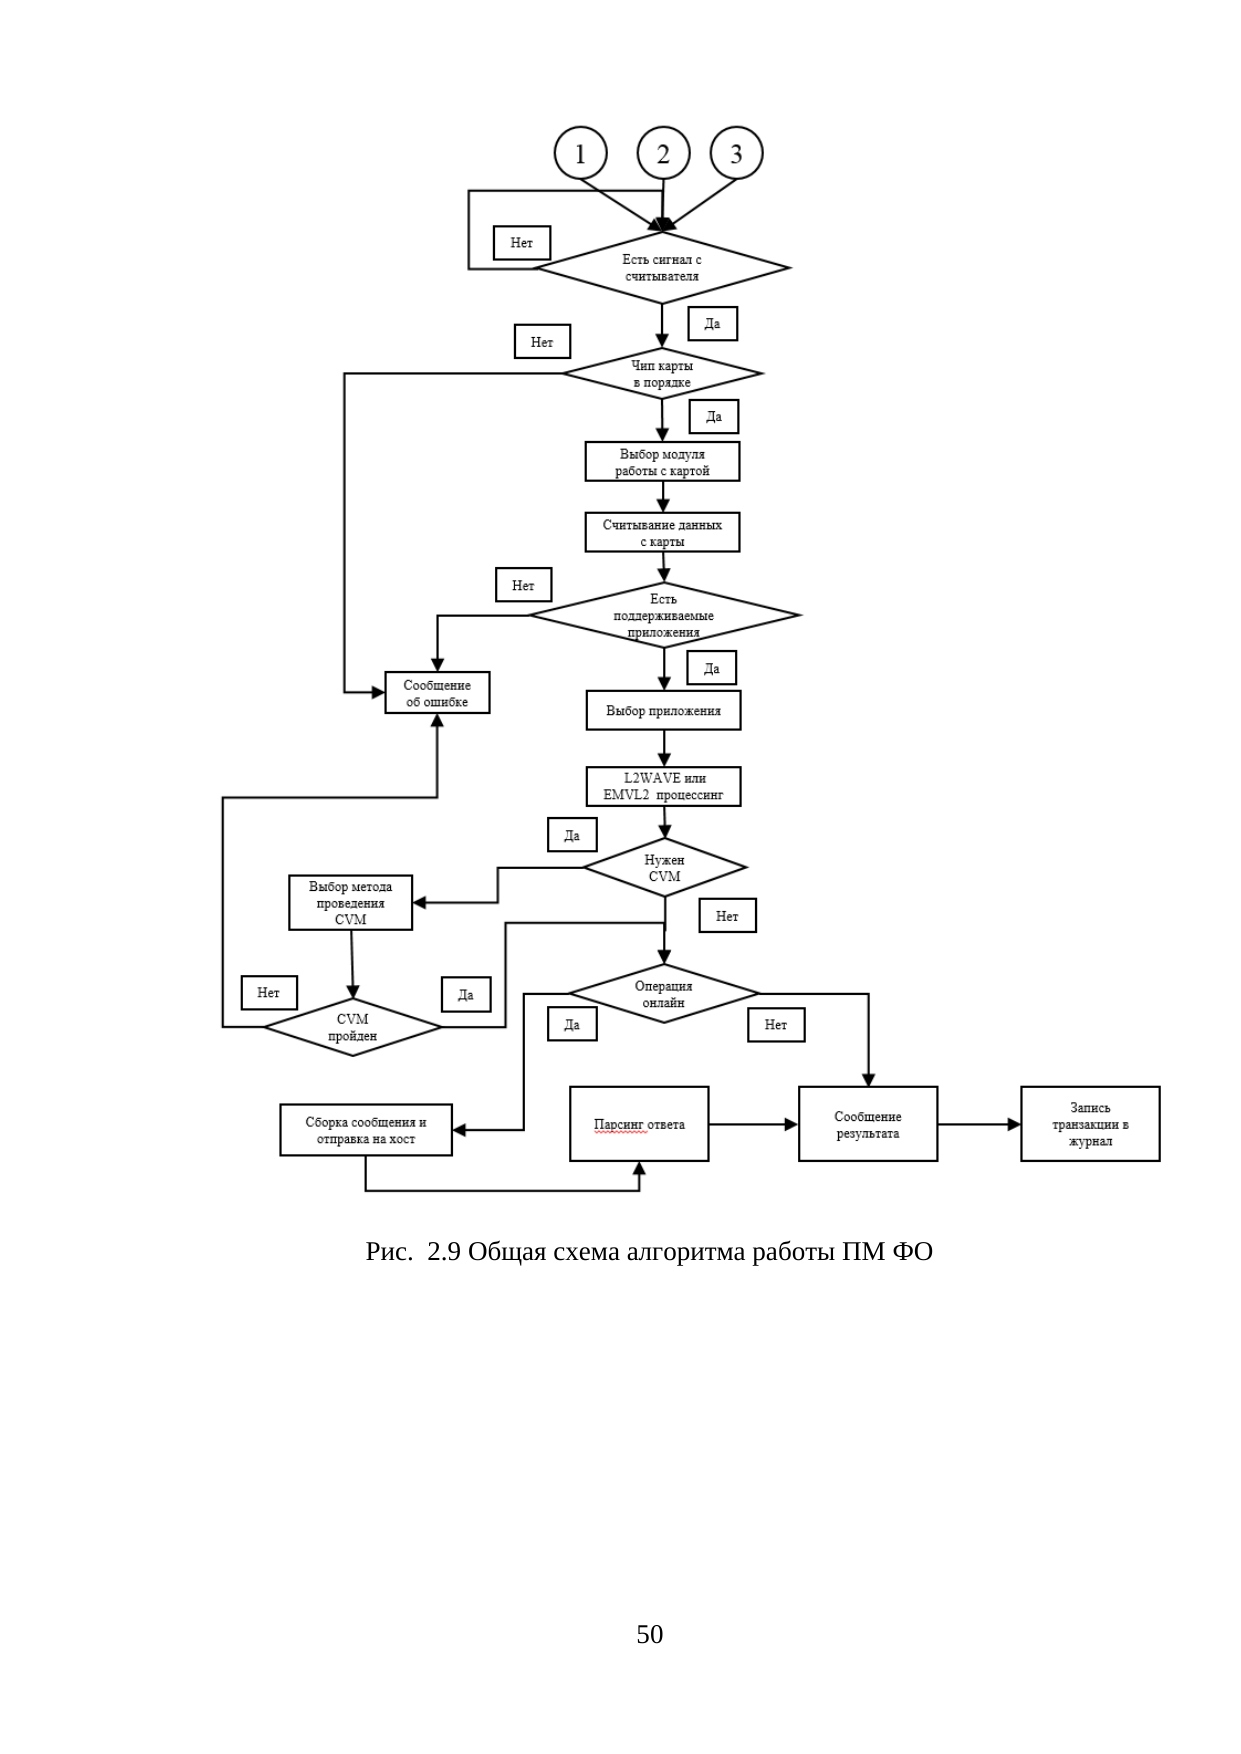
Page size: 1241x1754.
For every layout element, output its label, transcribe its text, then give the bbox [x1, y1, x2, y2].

picture [118, 118, 1204, 1203]
text Рис. 2.9 Общая схема алгоритма работы ПМ ФО [118, 1235, 1181, 1266]
